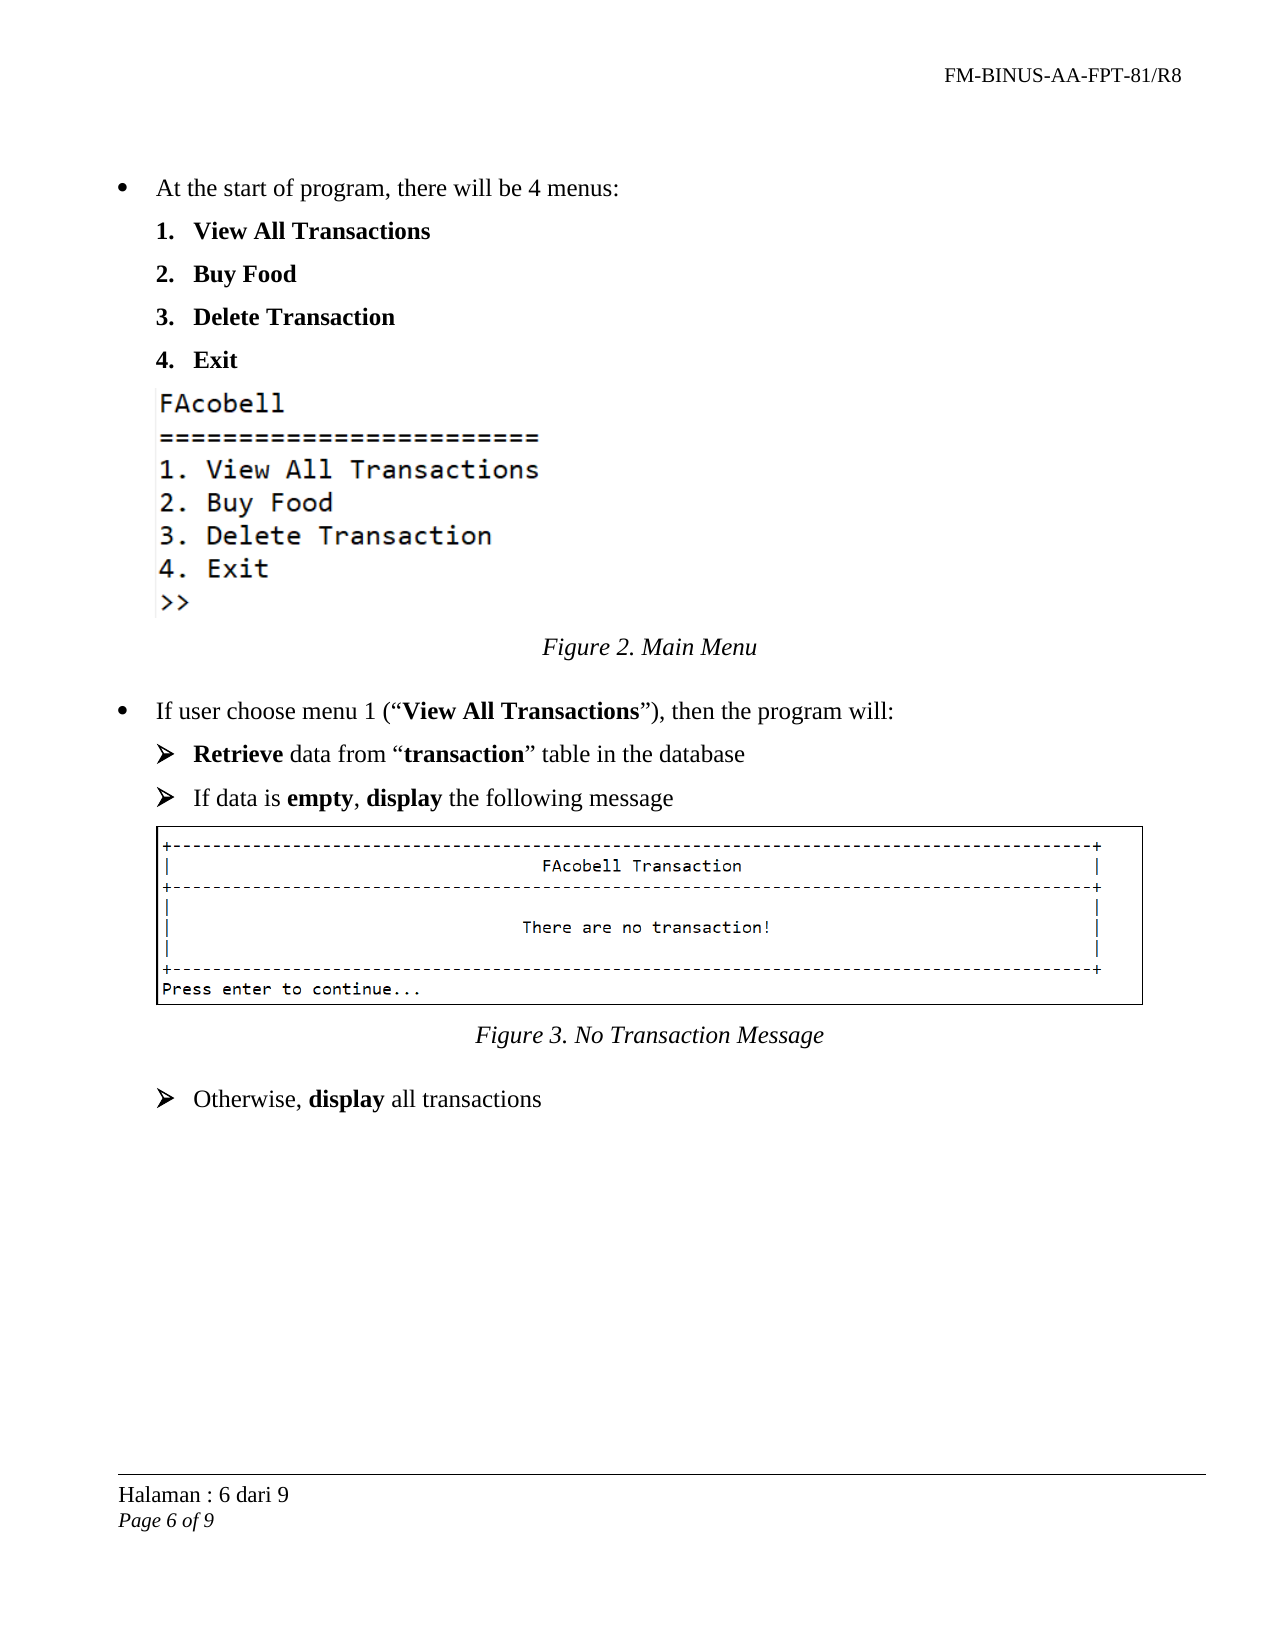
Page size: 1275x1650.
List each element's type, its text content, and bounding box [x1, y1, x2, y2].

text Figure 2. Main Menu [118, 632, 1181, 661]
list View All Transactions [156, 216, 1181, 245]
list If user choose menu 1 (“View All Transactions”), then the program will: [118, 696, 1181, 725]
list At the start of program, there will be 4 menus: [118, 173, 1181, 202]
picture [154, 388, 1145, 618]
list Retrieve data from “transaction” table in the database [156, 739, 1181, 768]
text Figure 3. No Transaction Message [118, 1020, 1181, 1048]
list Delete Transaction [156, 302, 1181, 331]
list If data is empty, display the following message [156, 783, 1181, 811]
list Buy Food [156, 259, 1181, 288]
picture [158, 827, 1142, 1004]
list Otherwise, display all transactions [156, 1084, 1181, 1112]
list Exit [156, 345, 1181, 374]
